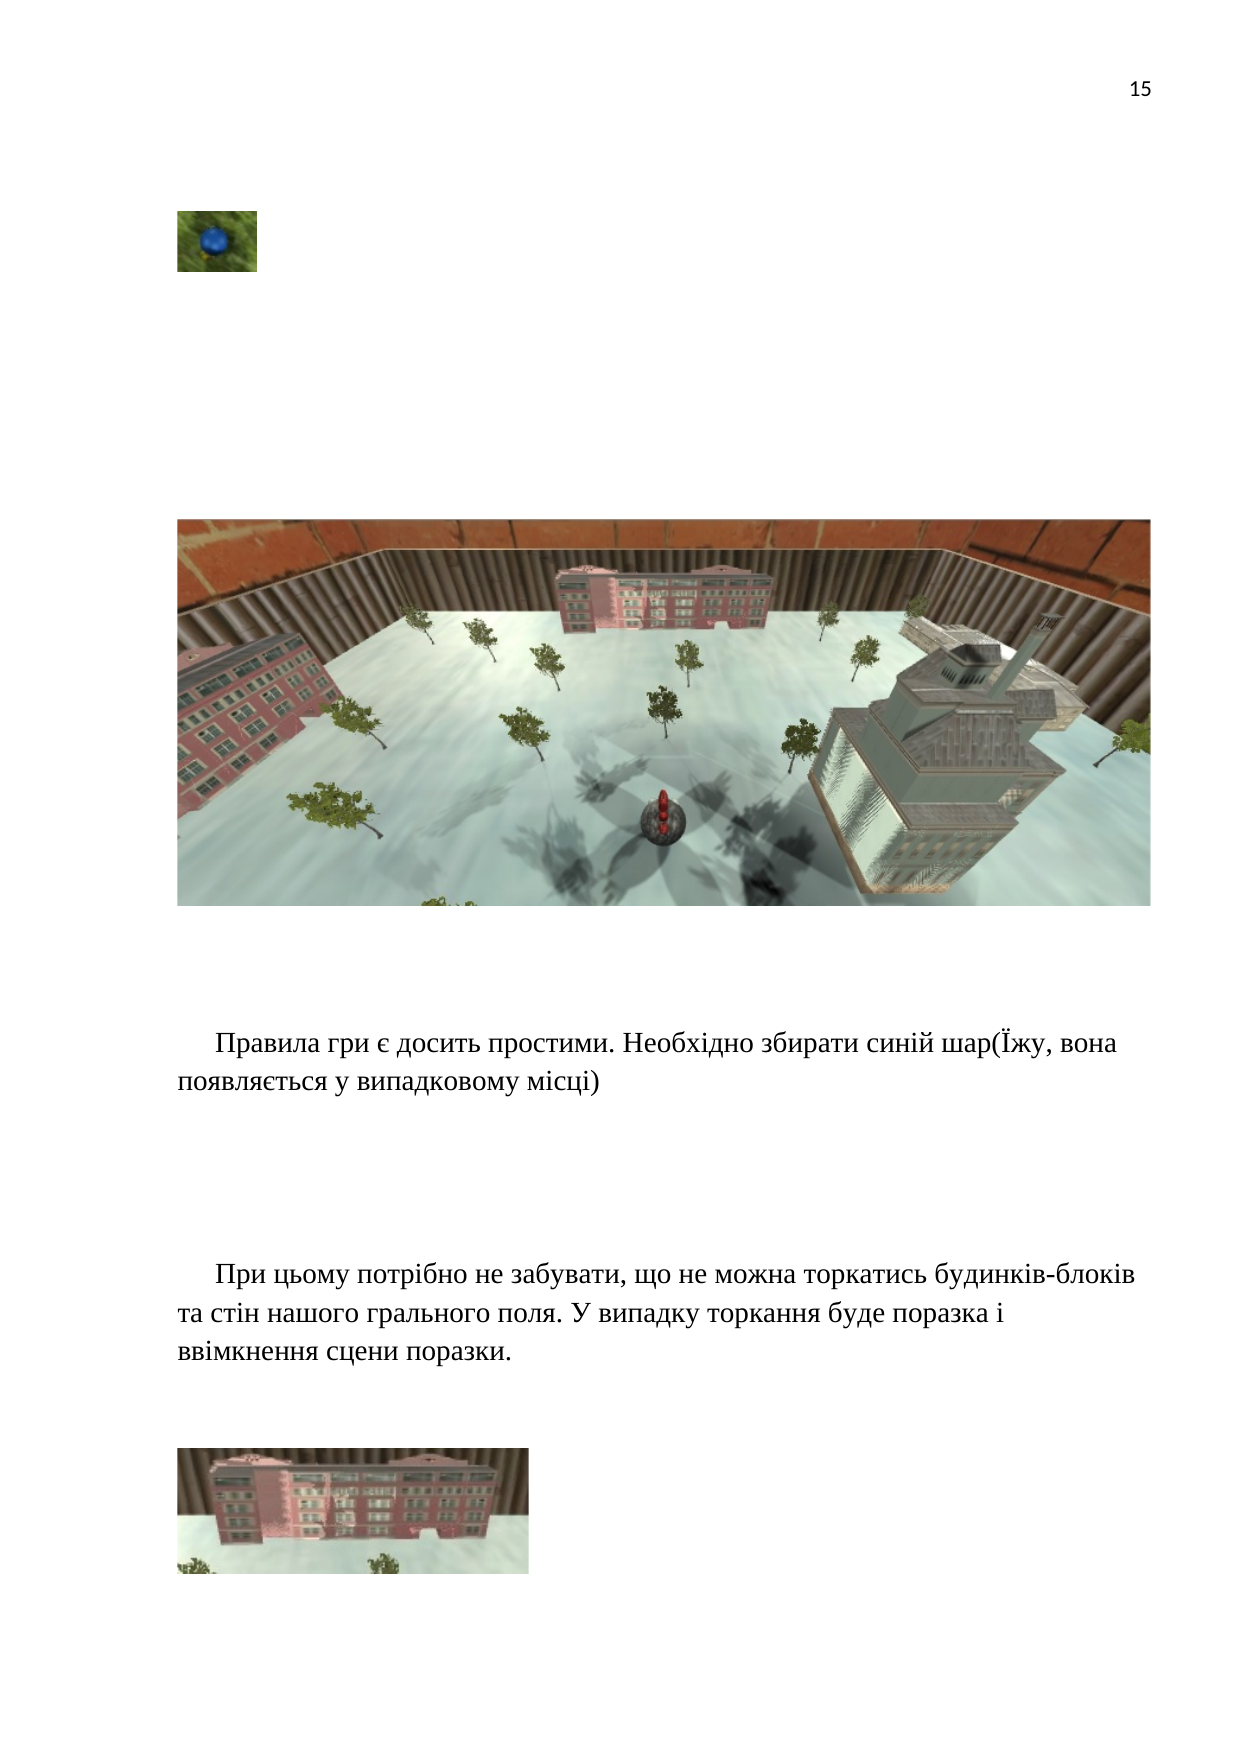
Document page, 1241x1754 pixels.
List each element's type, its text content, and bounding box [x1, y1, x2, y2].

text При цьому потрібно не забувати, що не можна торкатись будинків-блоків та стін нашого грального поля. У випадку торкання буде поразка і ввімкнення сцени поразки. [177, 1256, 1152, 1367]
picture [177, 519, 1151, 906]
picture [177, 1448, 529, 1574]
text Правила гри є досить простими. Необхідно збирати синій шар(Їжу, вона появляється у випадковому місці) [177, 1025, 1152, 1097]
picture [177, 211, 257, 272]
